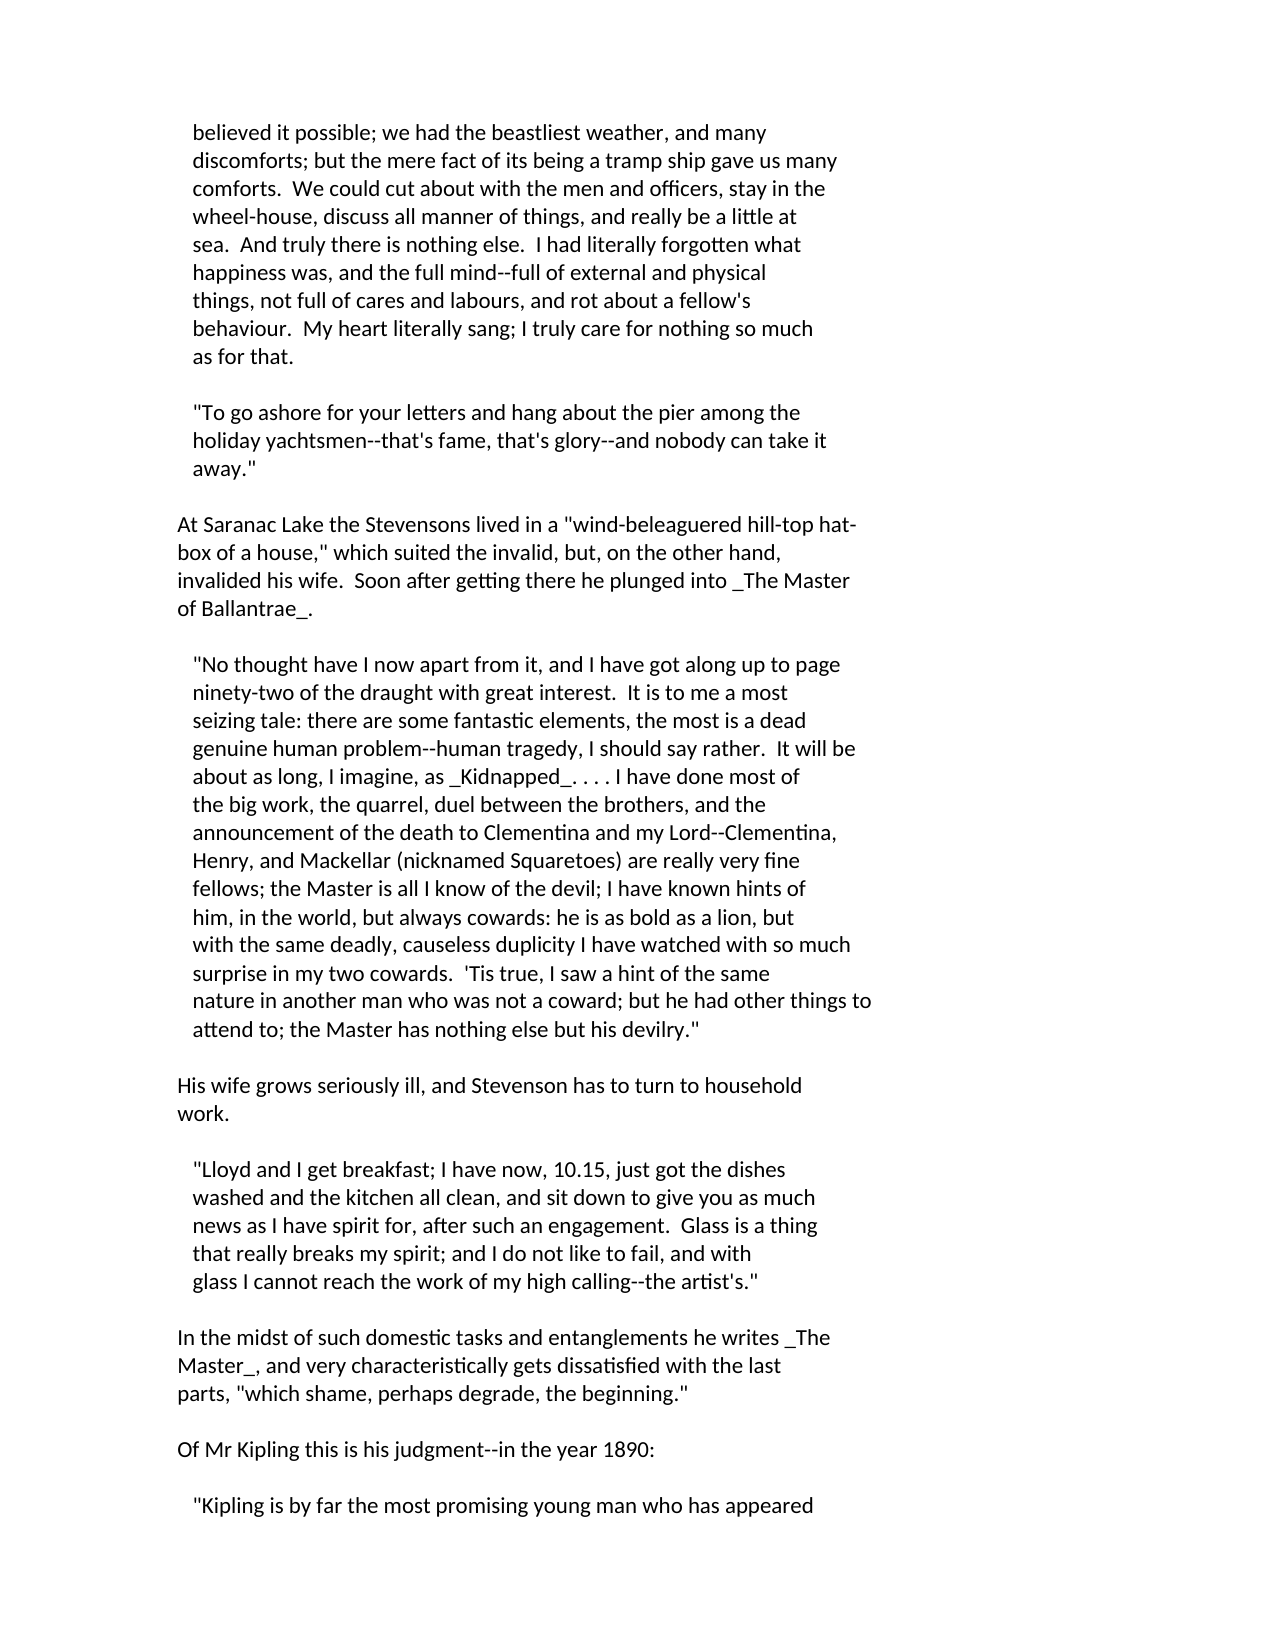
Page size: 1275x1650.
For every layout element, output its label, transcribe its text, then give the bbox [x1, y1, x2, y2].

text believed it possible; we had the beastliest weather, and many [177, 118, 1186, 146]
text comforts. We could cut about with the men and officers, stay in the [177, 174, 1186, 202]
text work. [177, 1099, 1186, 1127]
text "Kipling is by far the most promising young man who has appeared [177, 1491, 1186, 1519]
text announcement of the death to Clementina and my Lord--Clementina, [177, 818, 1186, 847]
text Master_, and very characteristically gets dissatisfied with the last [177, 1351, 1186, 1379]
text the big work, the quarrel, duel between the brothers, and the [177, 791, 1186, 818]
text At Saranac Lake the Stevensons lived in a "wind-beleaguered hill-top hat- [177, 510, 1186, 538]
text seizing tale: there are some fantastic elements, the most is a dead [177, 706, 1186, 734]
text parts, "which shame, perhaps degrade, the beginning." [177, 1379, 1186, 1407]
text His wife grows seriously ill, and Stevenson has to turn to household [177, 1071, 1186, 1099]
text about as long, I imagine, as _Kidnapped_. . . . I have done most of [177, 762, 1186, 791]
text glass I cannot reach the work of my high calling--the artist's." [177, 1267, 1186, 1295]
text attend to; the Master has nothing else but his devilry." [177, 1015, 1186, 1043]
text ninety-two of the draught with great interest. It is to me a most [177, 678, 1186, 706]
text surprise in my two cowards. 'Tis true, I saw a hint of the same [177, 959, 1186, 987]
text "No thought have I now apart from it, and I have got along up to page [177, 650, 1186, 678]
text box of a house," which suited the invalid, but, on the other hand, [177, 538, 1186, 566]
text things, not full of cares and labours, and rot about a fellow's [177, 286, 1186, 314]
text "Lloyd and I get breakfast; I have now, 10.15, just got the dishes [177, 1155, 1186, 1183]
text fellows; the Master is all I know of the devil; I have known hints of [177, 874, 1186, 903]
text as for that. [177, 342, 1186, 370]
text with the same deadly, causeless duplicity I have watched with so much [177, 931, 1186, 959]
text away." [177, 454, 1186, 482]
text that really breaks my spirit; and I do not like to fail, and with [177, 1239, 1186, 1267]
text nature in another man who was not a coward; but he had other things to [177, 987, 1186, 1015]
text him, in the world, but always cowards: he is as bold as a lion, but [177, 903, 1186, 931]
text washed and the kitchen all clean, and sit down to give you as much [177, 1183, 1186, 1211]
text wheel-house, discuss all manner of things, and really be a little at [177, 202, 1186, 230]
text invalided his wife. Soon after getting there he plunged into _The Master [177, 566, 1186, 594]
text In the midst of such domestic tasks and entanglements he writes _The [177, 1323, 1186, 1351]
text holiday yachtsmen--that's fame, that's glory--and nobody can take it [177, 426, 1186, 454]
text happiness was, and the full mind--full of external and physical [177, 258, 1186, 286]
text behaviour. My heart literally sang; I truly care for nothing so much [177, 314, 1186, 342]
text news as I have spirit for, after such an engagement. Glass is a thing [177, 1211, 1186, 1239]
text genuine human problem--human tragedy, I should say rather. It will be [177, 734, 1186, 762]
text Henry, and Mackellar (nicknamed Squaretoes) are really very fine [177, 847, 1186, 874]
text discomforts; but the mere fact of its being a tramp ship gave us many [177, 146, 1186, 174]
text sea. And truly there is nothing else. I had literally forgotten what [177, 230, 1186, 258]
text of Ballantrae_. [177, 594, 1186, 622]
text Of Mr Kipling this is his judgment--in the year 1890: [177, 1435, 1186, 1463]
text "To go ashore for your letters and hang about the pier among the [177, 398, 1186, 426]
